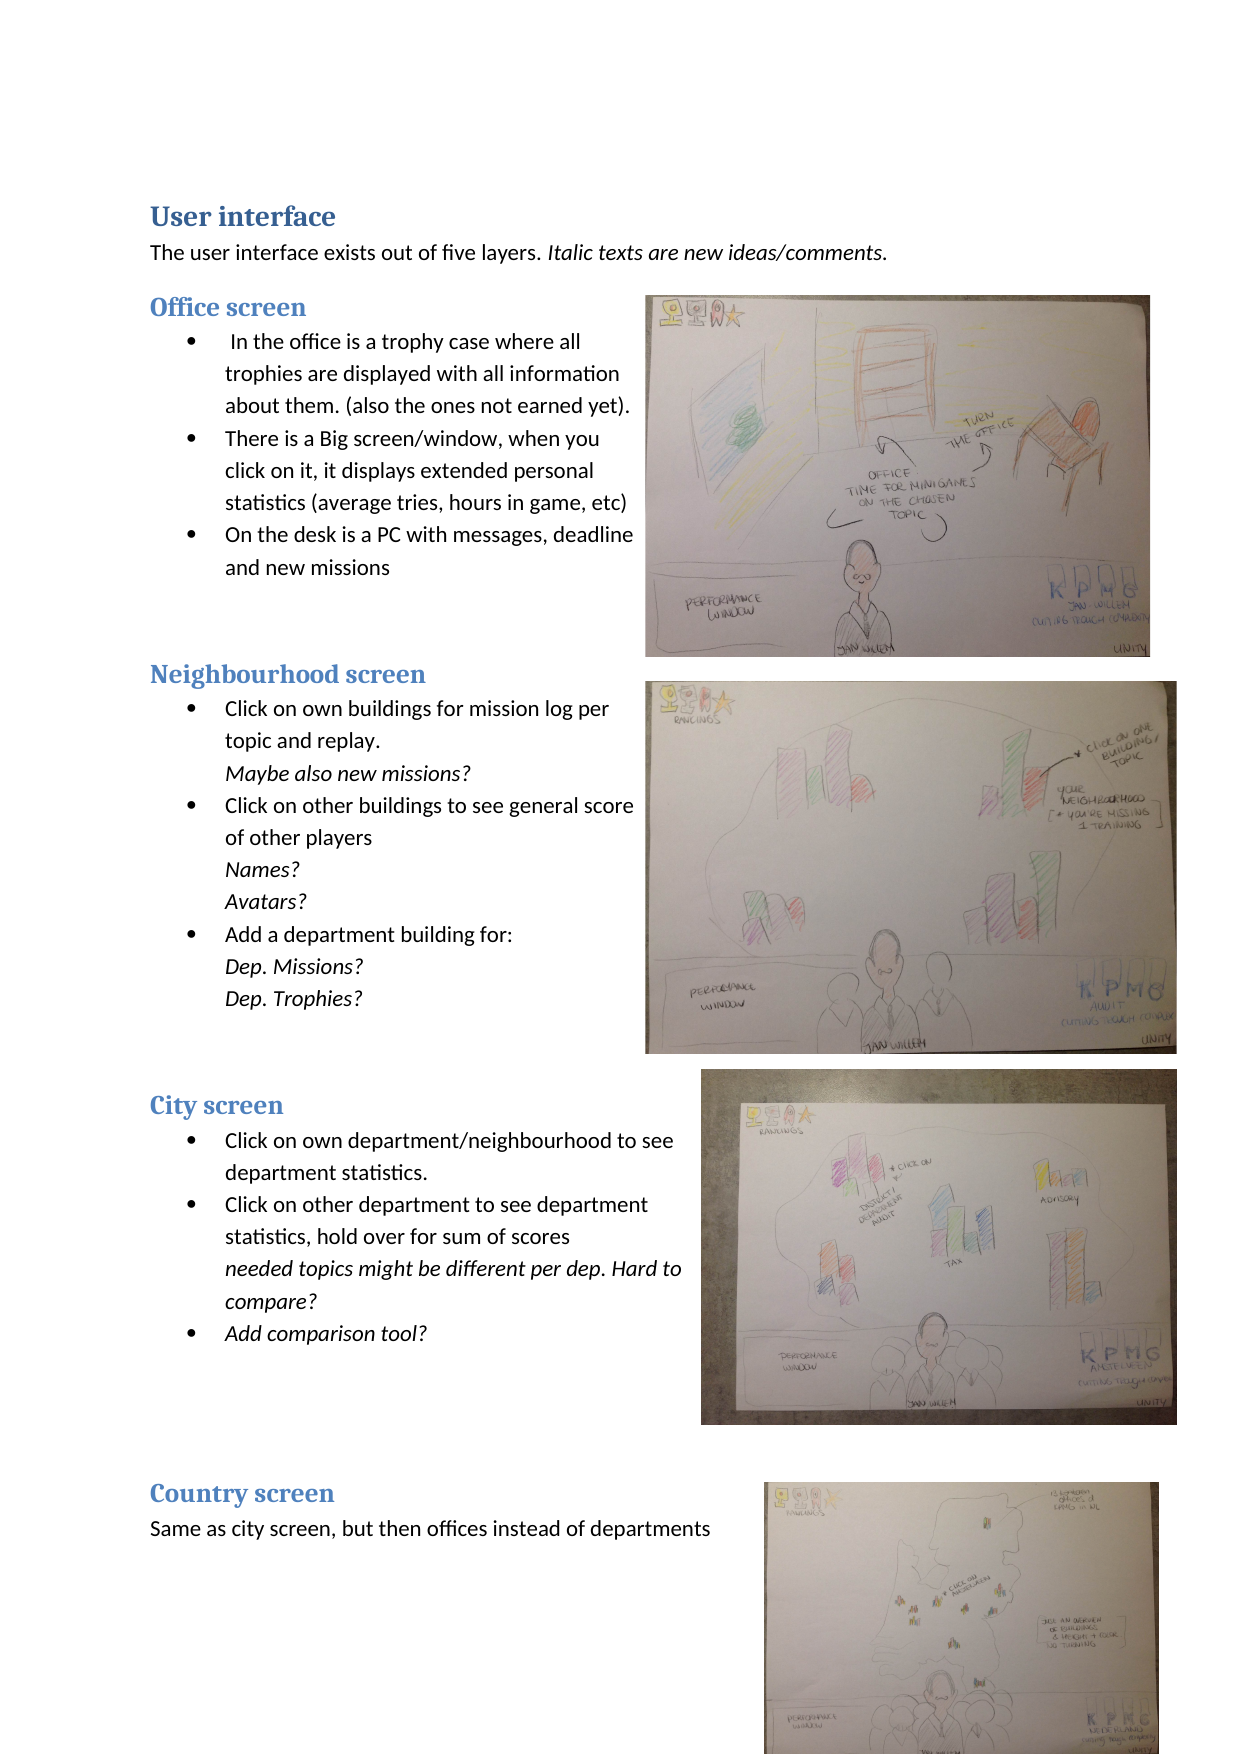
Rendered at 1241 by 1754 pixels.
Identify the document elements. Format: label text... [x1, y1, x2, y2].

list Click on own department/neighbourhood to see department statistics. [187, 1126, 701, 1186]
list Click on other department to see department statistics, hold over for sum of scores needed topics might be different per dep. Hard to compare? [187, 1190, 701, 1315]
subtitle Office screen [150, 292, 1090, 323]
list Click on own buildings for mission log per topic and replay. Maybe also new missions? [187, 694, 645, 787]
list On the desk is a PC with messages, deadline and new missions [187, 520, 645, 581]
subtitle User interface [150, 200, 1090, 233]
list There is a Big screen/window, when you click on it, it displays extended personal statistics (average tries, hours in game, etc) [187, 424, 645, 516]
list Add a department building for: Dep. Missions? Dep. Trophies? [187, 920, 645, 1012]
text Same as city screen, but then offices instead of departments [150, 1514, 764, 1542]
list In the office is a trophy case where all trophies are displayed with all information about them. (also the ones not earned yet). [187, 327, 645, 420]
list Click on other buildings to see general score of other players Names? Avatars? [187, 791, 645, 916]
picture [701, 1069, 1177, 1425]
picture [645, 681, 1177, 1054]
text The user interface exists out of five layers. Italic texts are new ideas/comments. [150, 238, 1090, 267]
picture [764, 1482, 1159, 1754]
list Add comparison tool? [187, 1319, 701, 1347]
picture [645, 295, 1150, 657]
subtitle Country screen [150, 1478, 1090, 1509]
subtitle Neighbourhood screen [150, 659, 1090, 690]
subtitle City screen [150, 1090, 701, 1121]
